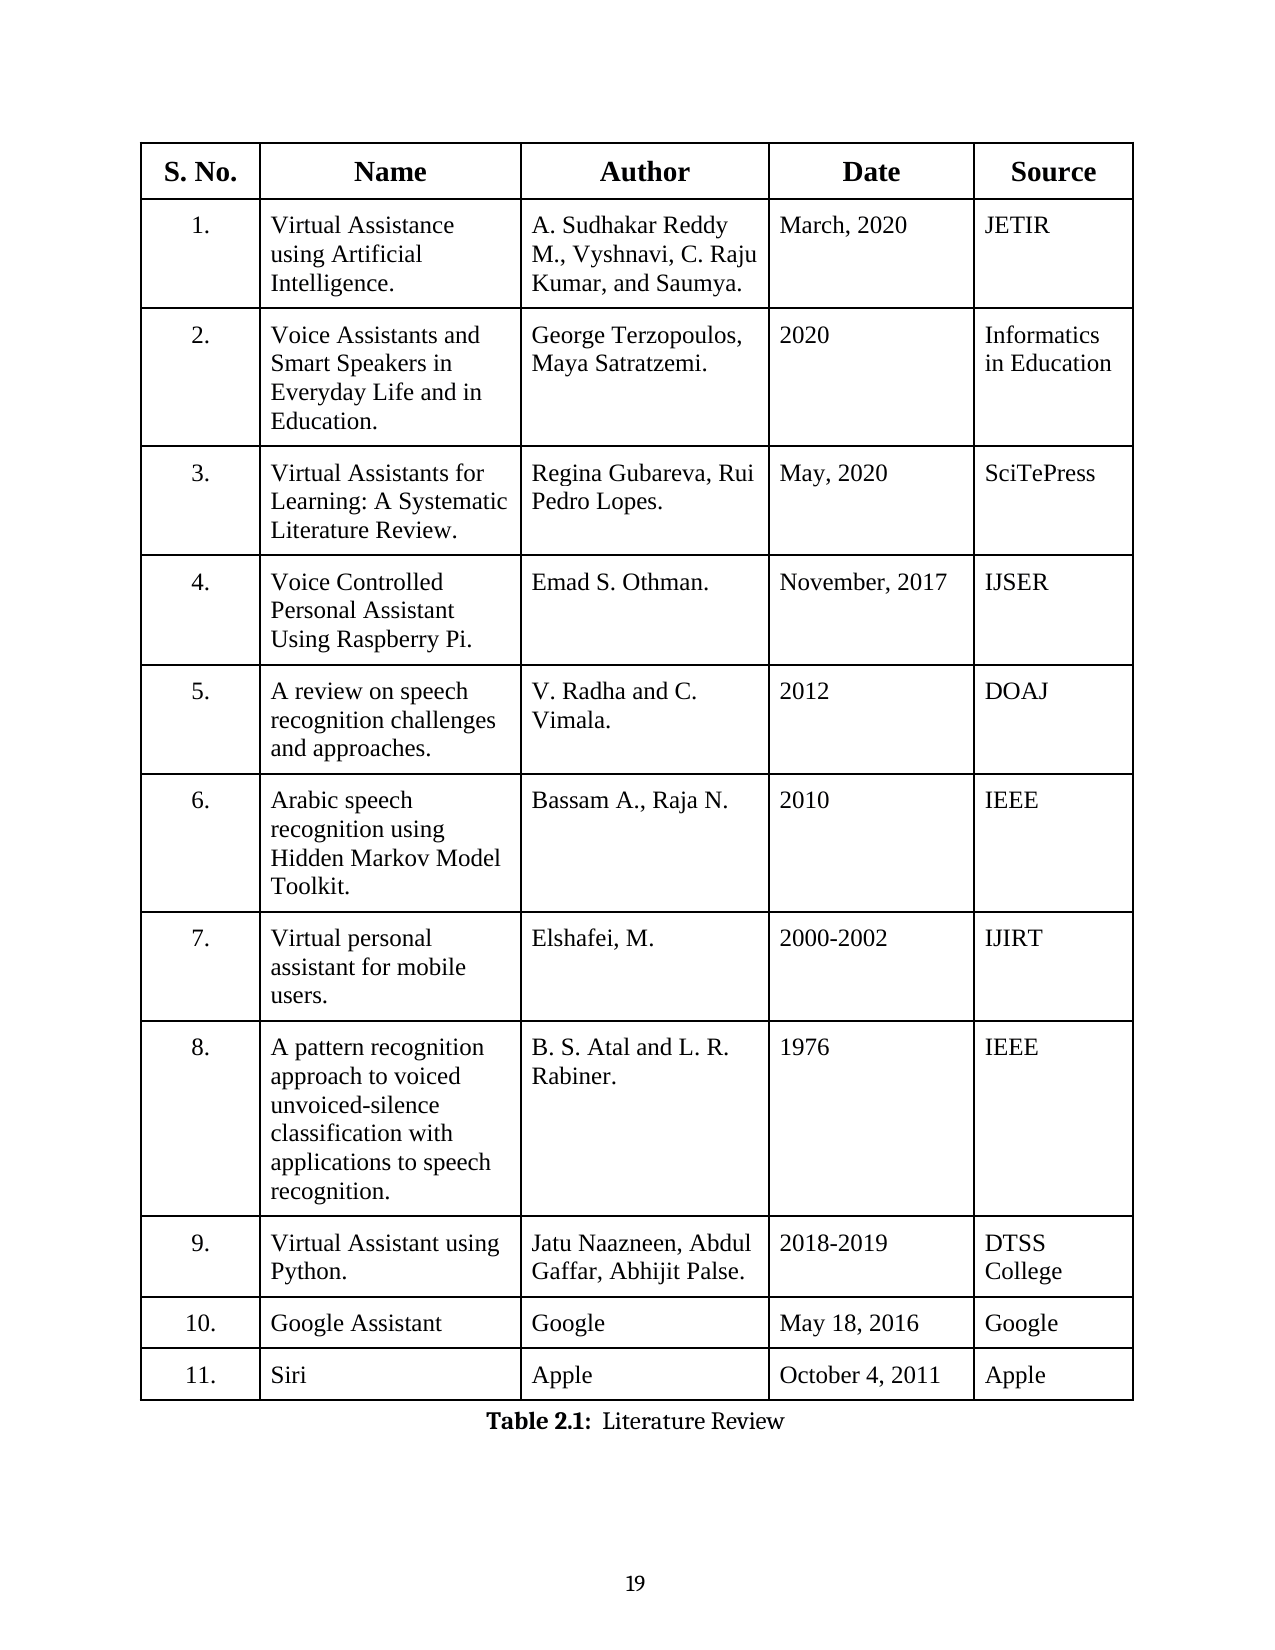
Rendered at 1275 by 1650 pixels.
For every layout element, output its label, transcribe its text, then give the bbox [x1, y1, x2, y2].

table_cell 3. [142, 447, 259, 554]
table_cell IJIRT [975, 913, 1132, 1020]
table_cell V. Radha and C. Vimala. [522, 666, 768, 773]
table_cell 2. [142, 309, 259, 445]
table_cell May 18, 2016 [770, 1298, 973, 1347]
table_cell Arabic speech recognition using Hidden Markov Model Toolkit. [261, 775, 520, 911]
text Table 2.1: Literature Review [139, 1407, 1131, 1435]
table_cell IEEE [975, 1022, 1132, 1215]
table_cell 5. [142, 666, 259, 773]
table_cell 1. [142, 200, 259, 307]
table_cell Bassam A., Raja N. [522, 775, 768, 911]
table_cell Voice Controlled Personal Assistant Using Raspberry Pi. [261, 556, 520, 663]
table_cell 2020 [770, 309, 973, 445]
table_cell Virtual personal assistant for mobile users. [261, 913, 520, 1020]
table_cell DTSS College [975, 1217, 1132, 1296]
table_cell Google Assistant [261, 1298, 520, 1347]
table_cell Siri [261, 1349, 520, 1399]
table_cell A pattern recognition approach to voiced unvoiced-silence classification with applications to speech recognition. [261, 1022, 520, 1215]
table_cell SciTePress [975, 447, 1132, 554]
table_cell Informatics in Education [975, 309, 1132, 445]
table_cell Elshafei, M. [522, 913, 768, 1020]
table_cell IEEE [975, 775, 1132, 911]
table_cell 2010 [770, 775, 973, 911]
table_cell Google [522, 1298, 768, 1347]
table_cell 1976 [770, 1022, 973, 1215]
table_cell Voice Assistants and Smart Speakers in Everyday Life and in Education. [261, 309, 520, 445]
table_cell Virtual Assistance using Artificial Intelligence. [261, 200, 520, 307]
table_cell Regina Gubareva, Rui Pedro Lopes. [522, 447, 768, 554]
table_cell 8. [142, 1022, 259, 1215]
table_header Source [975, 144, 1132, 198]
table_header Date [770, 144, 973, 198]
table_cell Jatu Naazneen, Abdul Gaffar, Abhijit Palse. [522, 1217, 768, 1296]
table_cell A. Sudhakar Reddy M., Vyshnavi, C. Raju Kumar, and Saumya. [522, 200, 768, 307]
table_cell 7. [142, 913, 259, 1020]
table_cell 9. [142, 1217, 259, 1296]
table_cell 6. [142, 775, 259, 911]
table_cell 2012 [770, 666, 973, 773]
table_cell George Terzopoulos, Maya Satratzemi. [522, 309, 768, 445]
table_cell JETIR [975, 200, 1132, 307]
table_cell March, 2020 [770, 200, 973, 307]
table_cell 11. [142, 1349, 259, 1399]
table_cell 2000-2002 [770, 913, 973, 1020]
table_cell Virtual Assistants for Learning: A Systematic Literature Review. [261, 447, 520, 554]
table_cell IJSER [975, 556, 1132, 663]
table_cell Apple [975, 1349, 1132, 1399]
table_cell May, 2020 [770, 447, 973, 554]
table_cell A review on speech recognition challenges and approaches. [261, 666, 520, 773]
table_header S. No. [142, 144, 259, 198]
table_cell October 4, 2011 [770, 1349, 973, 1399]
table_cell 10. [142, 1298, 259, 1347]
table_cell 4. [142, 556, 259, 663]
table_cell B. S. Atal and L. R. Rabiner. [522, 1022, 768, 1215]
table_header Name [261, 144, 520, 198]
table_cell Apple [522, 1349, 768, 1399]
table_cell November, 2017 [770, 556, 973, 663]
table_cell 2018-2019 [770, 1217, 973, 1296]
table_cell Google [975, 1298, 1132, 1347]
table_header Author [522, 144, 768, 198]
table_cell DOAJ [975, 666, 1132, 773]
table_cell Emad S. Othman. [522, 556, 768, 663]
table_cell Virtual Assistant using Python. [261, 1217, 520, 1296]
